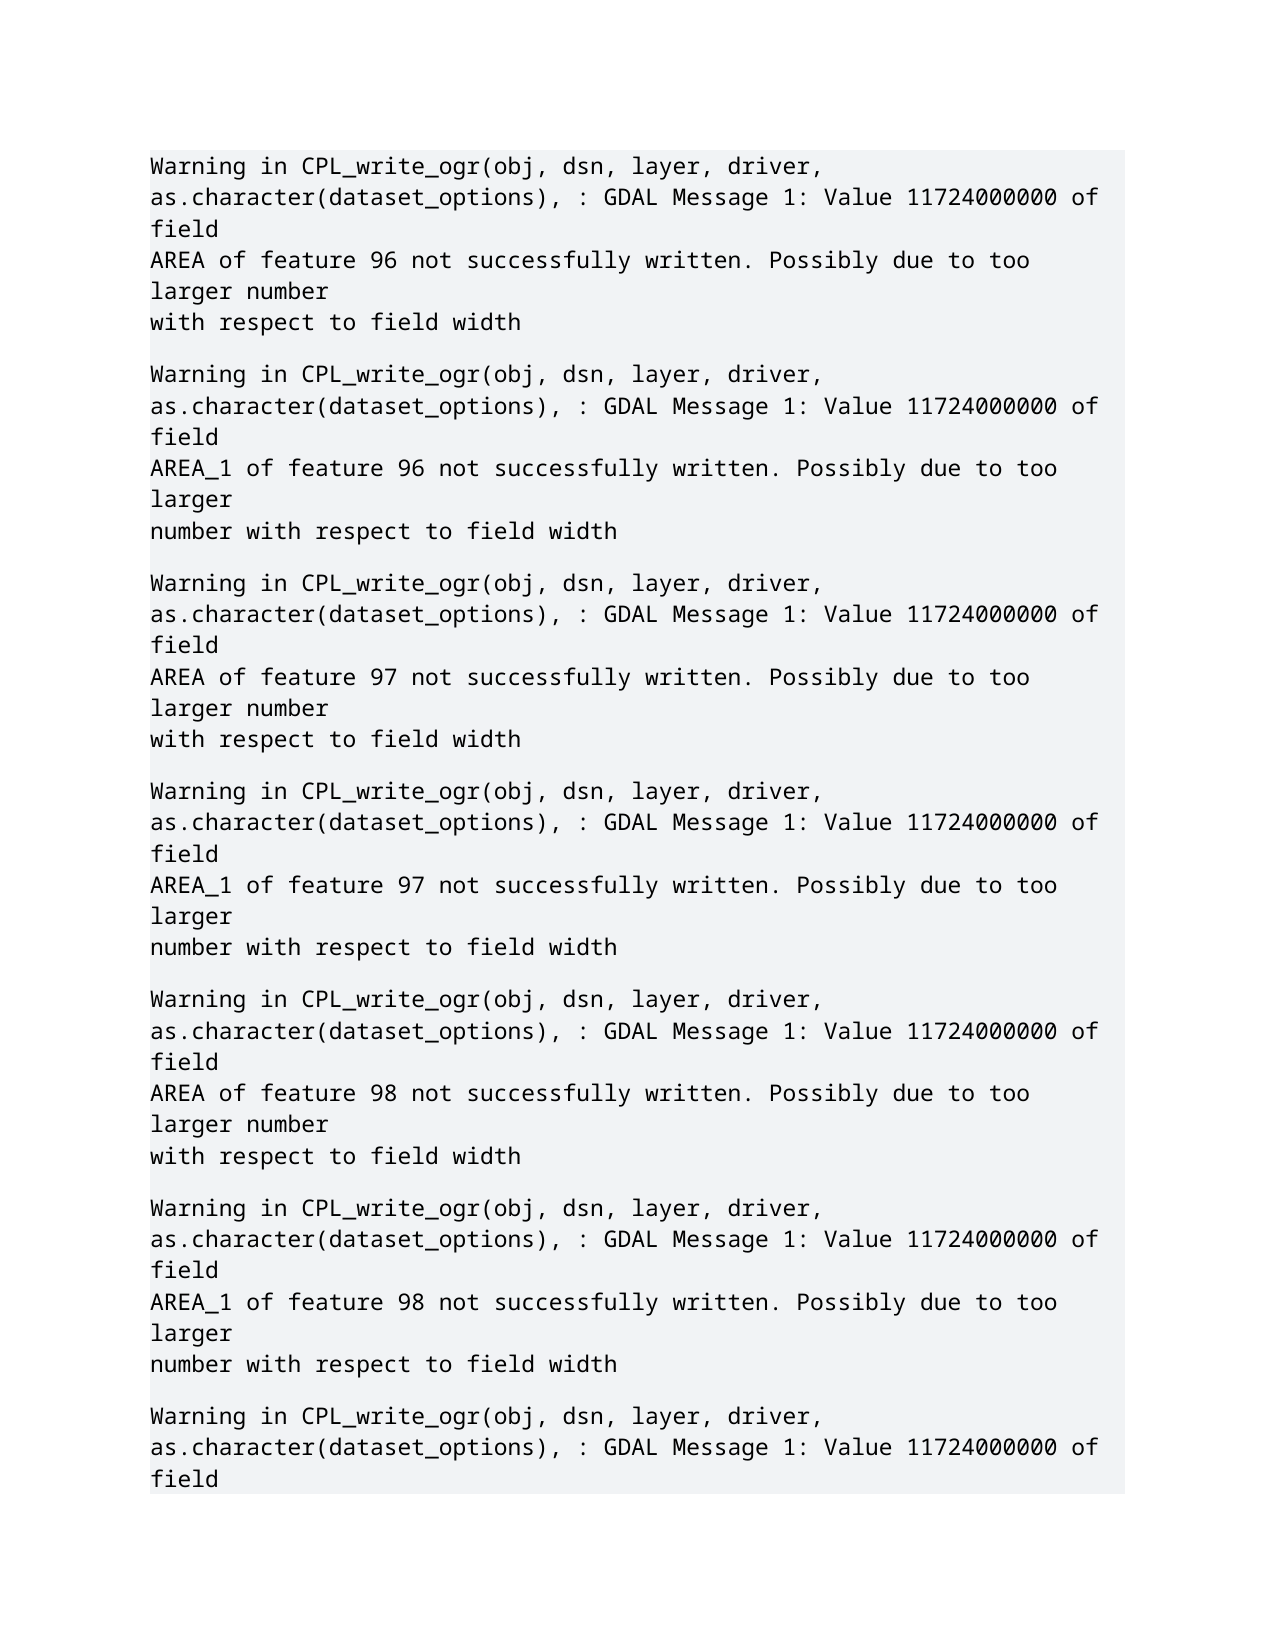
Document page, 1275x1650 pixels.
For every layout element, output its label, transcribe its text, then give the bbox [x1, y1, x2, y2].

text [150, 1400, 1125, 1494]
text Warning in CPL_write_ogr(obj, dsn, layer, driver, as.character(dataset_options), : GDAL Message 1: Value 11724000000 of field AREA of feature 97 not successfully written. Possibly due to too larger number with respect to field width [150, 567, 1125, 754]
text Warning in CPL_write_ogr(obj, dsn, layer, driver, as.character(dataset_options), : GDAL Message 1: Value 11724000000 of field AREA of feature 96 not successfully written. Possibly due to too larger number with respect to field width [150, 150, 1125, 337]
text Warning in CPL_write_ogr(obj, dsn, layer, driver, as.character(dataset_options), : GDAL Message 1: Value 11724000000 of field AREA_1 of feature 96 not successfully written. Possibly due to too larger number with respect to field width [150, 358, 1125, 546]
text Warning in CPL_write_ogr(obj, dsn, layer, driver, as.character(dataset_options), : GDAL Message 1: Value 11724000000 of field AREA_1 of feature 97 not successfully written. Possibly due to too larger number with respect to field width [150, 775, 1125, 962]
text Warning in CPL_write_ogr(obj, dsn, layer, driver, as.character(dataset_options), : GDAL Message 1: Value 11724000000 of field AREA of feature 98 not successfully written. Possibly due to too larger number with respect to field width [150, 983, 1125, 1171]
text Warning in CPL_write_ogr(obj, dsn, layer, driver, as.character(dataset_options), : GDAL Message 1: Value 11724000000 of field AREA_1 of feature 98 not successfully written. Possibly due to too larger number with respect to field width [150, 1192, 1125, 1379]
